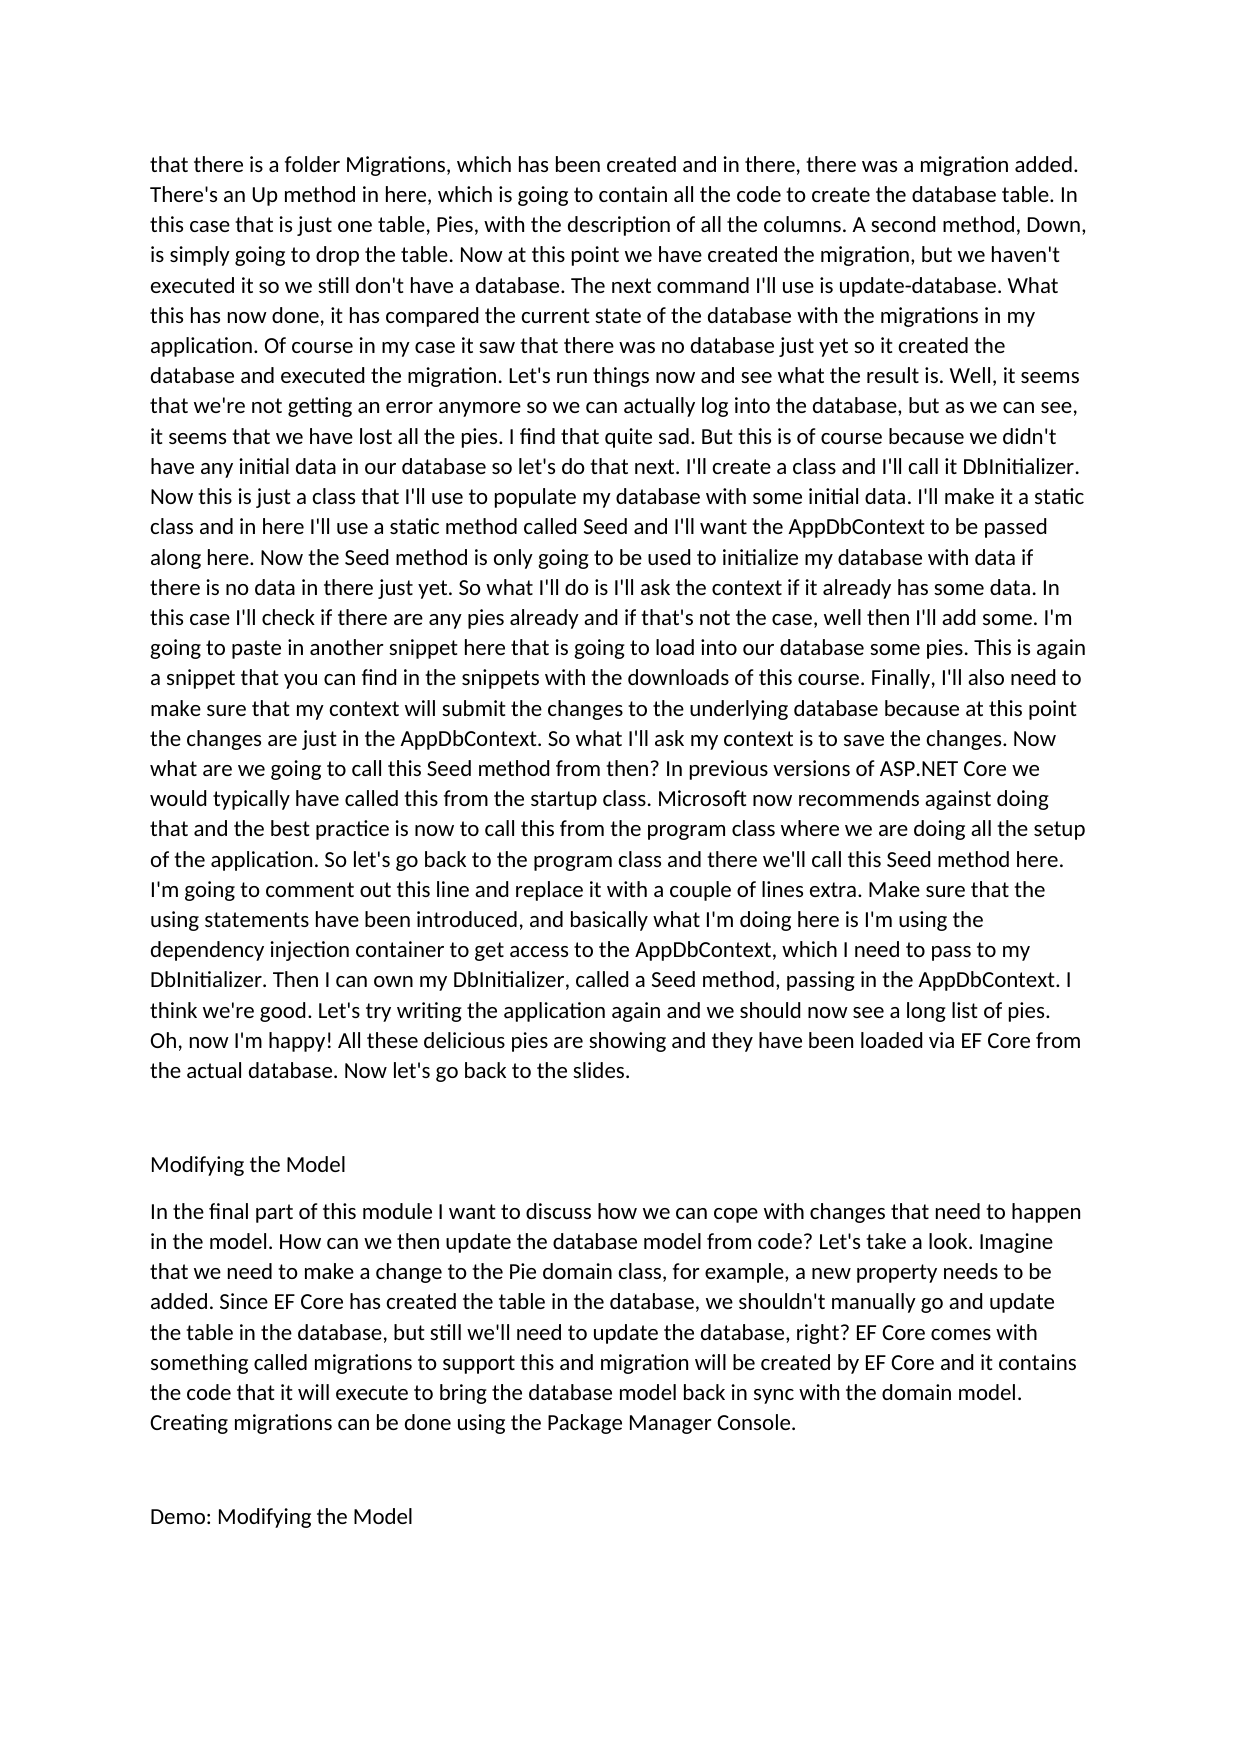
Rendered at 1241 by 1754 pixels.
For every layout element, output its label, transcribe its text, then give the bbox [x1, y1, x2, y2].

text Modifying the Model [150, 1150, 1090, 1178]
text Demo: Modifying the Model [150, 1502, 1090, 1530]
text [150, 150, 1090, 1084]
text In the final part of this module I want to discuss how we can cope with changes that need to happen in the model. How can we then update the database model from code? Let's take a look. Imagine that we need to make a change to the Pie domain class, for example, a new property needs to be added. Since EF Core has created the table in the database, we shouldn't manually go and update the table in the database, but still we'll need to update the database, right? EF Core comes with something called migrations to support this and migration will be created by EF Core and it contains the code that it will execute to bring the database model back in sync with the domain model. Creating migrations can be done using the Package Manager Console. [150, 1197, 1090, 1436]
